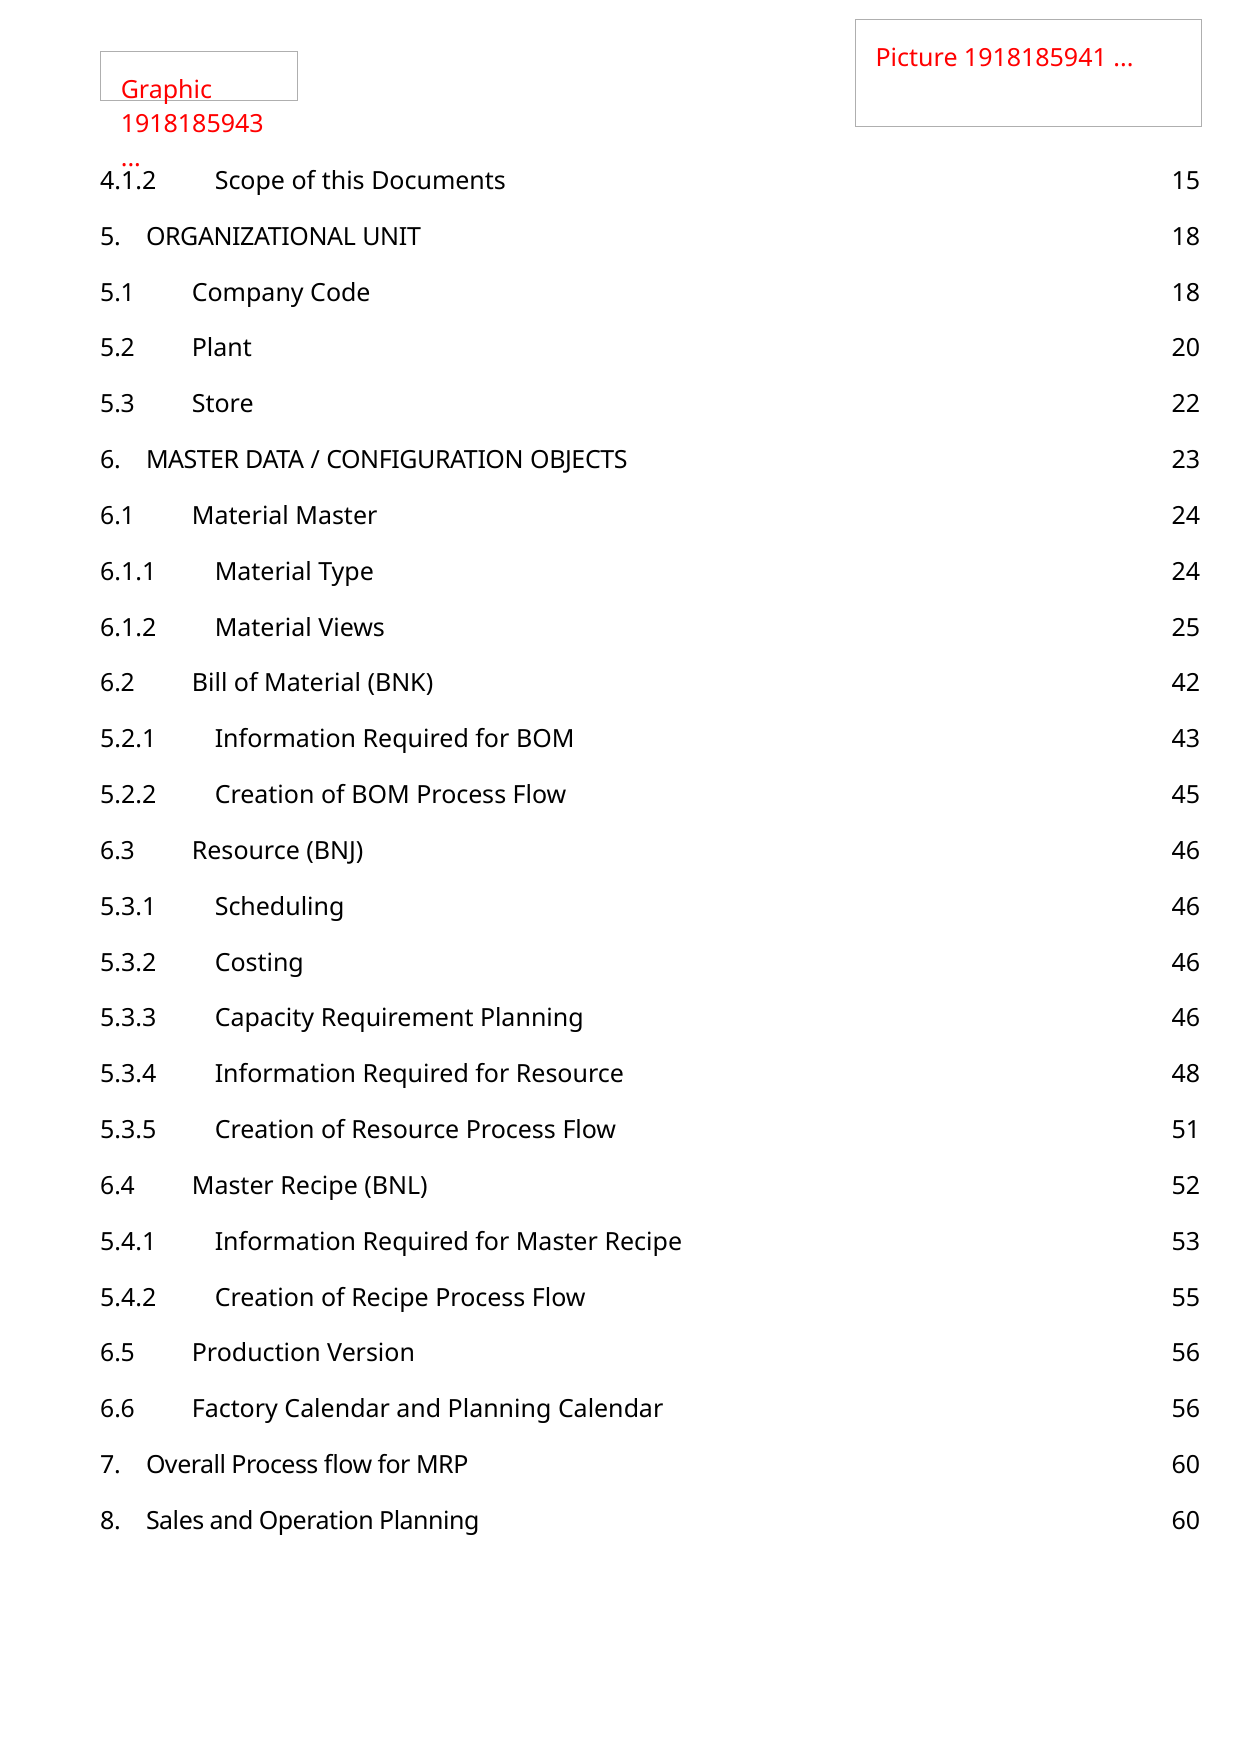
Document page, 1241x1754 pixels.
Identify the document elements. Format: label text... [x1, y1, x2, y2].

text 5.3.5 Creation of Resource Process Flow 51 [100, 1112, 1201, 1146]
text 4.1.2 Scope of this Documents 15 [100, 162, 1201, 197]
text 5.3 Store 22 [100, 386, 1201, 420]
text 6.1.1 Material Type 24 [100, 553, 1201, 587]
text 5.3.1 Scheduling 46 [100, 888, 1201, 922]
text 5.4.2 Creation of Recipe Process Flow 55 [100, 1279, 1201, 1313]
text 6.4 Master Recipe (BNL) 52 [100, 1167, 1201, 1202]
text 6.2 Bill of Material (BNK) 42 [100, 665, 1201, 699]
text 5.3.2 Costing 46 [100, 944, 1201, 978]
text 6.1 Material Master 24 [100, 497, 1201, 532]
text 5.2 Plant 20 [100, 330, 1201, 364]
text 5.3.4 Information Required for Resource 48 [100, 1056, 1201, 1090]
text 6. MASTER DATA / CONFIGURATION OBJECTS 23 [100, 442, 1201, 476]
text 5.1 Company Code 18 [100, 274, 1201, 308]
text 6.1.2 Material Views 25 [100, 609, 1201, 643]
text 5.2.1 Information Required for BOM 43 [100, 721, 1201, 755]
text 5.3.3 Capacity Requirement Planning 46 [100, 1000, 1201, 1034]
text 5.2.2 Creation of BOM Process Flow 45 [100, 777, 1201, 811]
text 6.3 Resource (BNJ) 46 [100, 832, 1201, 867]
text 5.4.1 Information Required for Master Recipe 53 [100, 1223, 1201, 1257]
text 6.6 Factory Calendar and Planning Calendar 56 [100, 1391, 1201, 1425]
text 7. Overall Process flow for MRP 60 [100, 1447, 1201, 1481]
text 5. ORGANIZATIONAL UNIT 18 [100, 218, 1201, 252]
text 6.5 Production Version 56 [100, 1335, 1201, 1369]
text 8. Sales and Operation Planning 60 [100, 1502, 1201, 1537]
